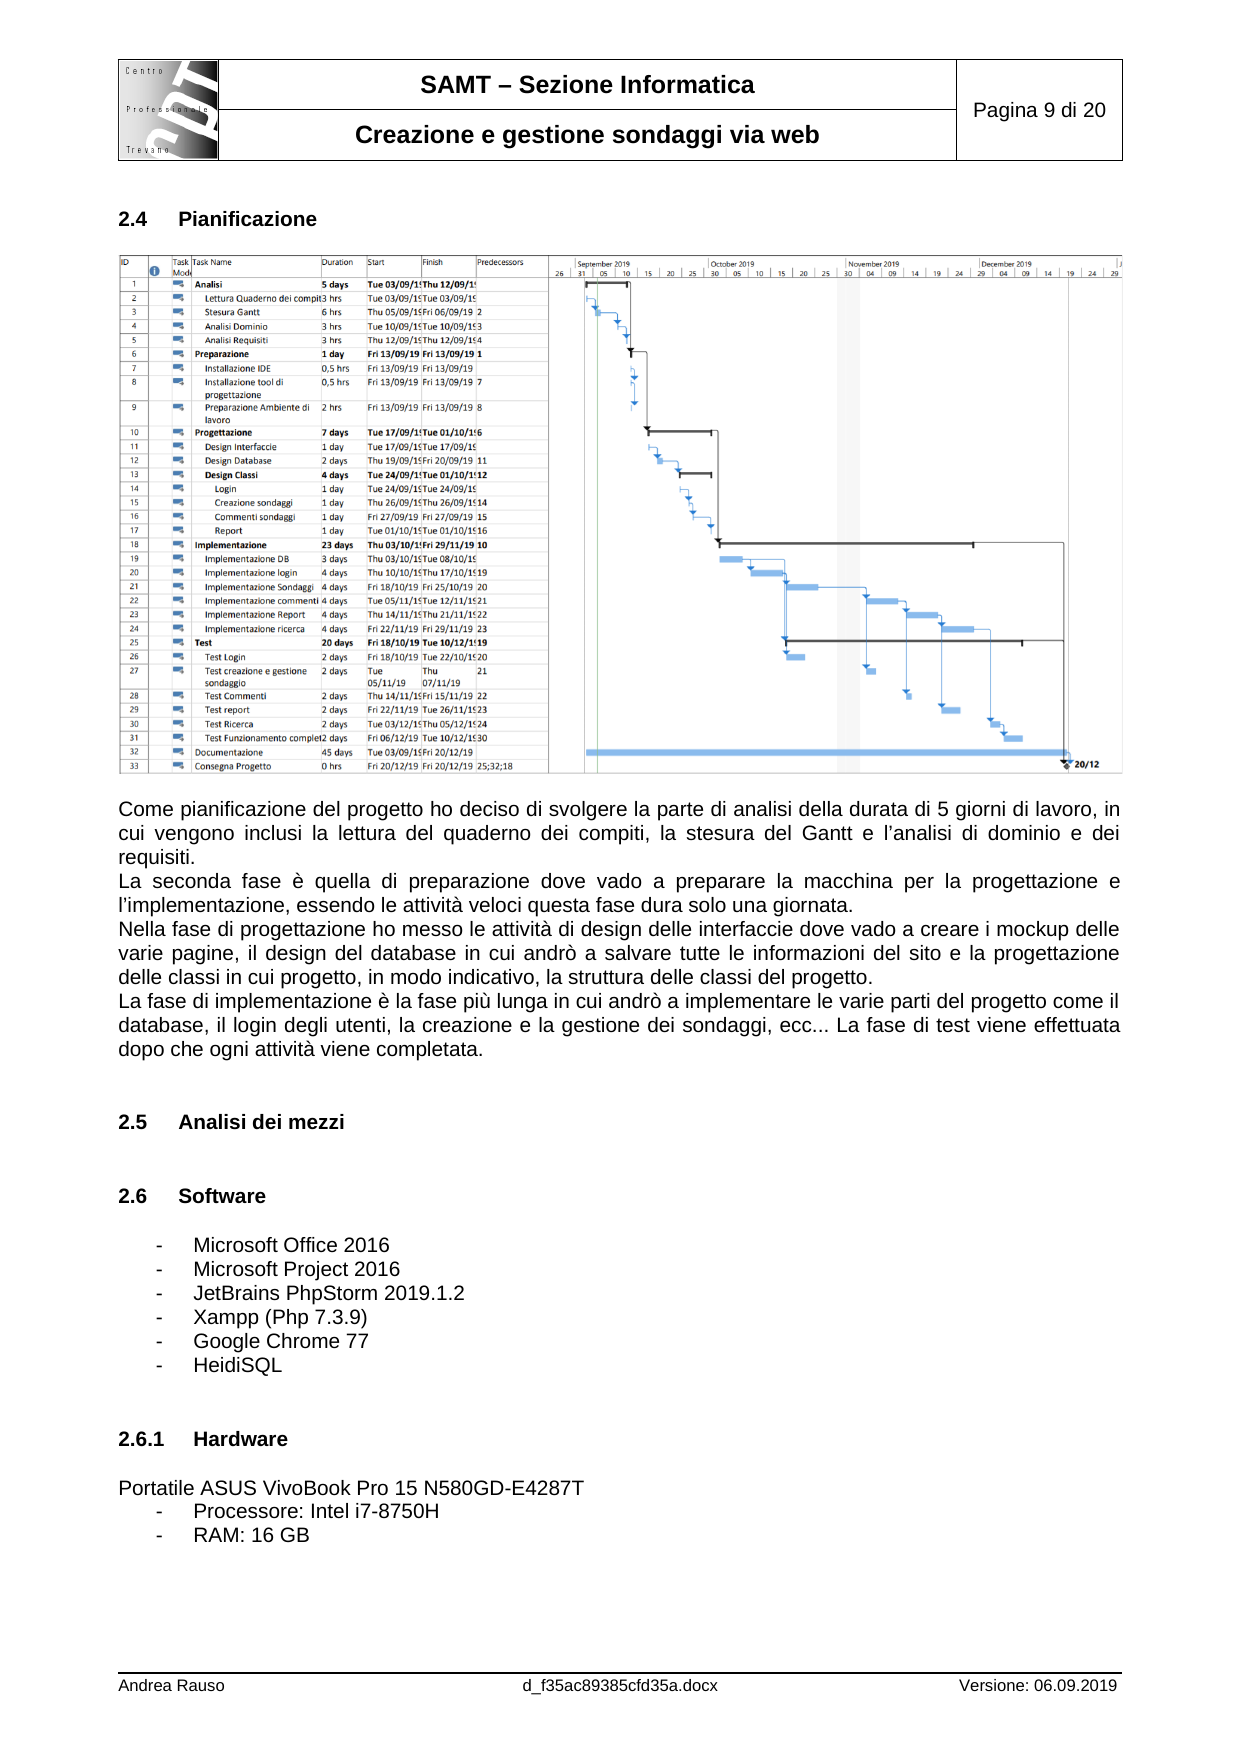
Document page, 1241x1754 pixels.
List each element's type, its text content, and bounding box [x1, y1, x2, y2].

text La seconda fase è quella di preparazione dove vado a preparare la macchina per la progettazione e l’implementazione, essendo le attività veloci questa fase dura solo una giornata. [118, 869, 1122, 917]
text Nella fase di progettazione ho messo le attività di design delle interfaccie dove vado a creare i mockup delle varie pagine, il design del database in cui andrò a salvare tutte le informazioni del sito e la progettazione delle classi in cui progetto, in modo indicativo, la struttura delle classi del progetto. [118, 917, 1122, 989]
subtitle Hardware [118, 1426, 1122, 1450]
list Google Chrome 77 [156, 1328, 1122, 1352]
list RAM: 16 GB [156, 1523, 1122, 1547]
list HeidiSQL [156, 1352, 1122, 1376]
picture [118, 60, 218, 159]
text Portatile ASUS VivoBook Pro 15 N580GD-E4287T [118, 1475, 1122, 1499]
list Xampp (Php 7.3.9) [156, 1304, 1122, 1328]
list JetBrains PhpStorm 2019.1.2 [156, 1281, 1122, 1304]
picture [118, 255, 1123, 774]
subtitle Software [118, 1184, 1122, 1208]
text La fase di implementazione è la fase più lunga in cui andrò a implementare le varie parti del progetto come il database, il login degli utenti, la creazione e la gestione dei sondaggi, ecc... La fase di test viene effettuata dopo che ogni attività viene completata. [118, 989, 1122, 1061]
subtitle Pianificazione [118, 207, 1122, 231]
list Microsoft Project 2016 [156, 1257, 1122, 1281]
subtitle Analisi dei mezzi [118, 1110, 1122, 1134]
list Processore: Intel i7-8750H [156, 1499, 1122, 1523]
text Come pianificazione del progetto ho deciso di svolgere la parte di analisi della durata di 5 giorni di lavoro, in cui vengono inclusi la lettura del quaderno dei compiti, la stesura del Gantt e l’analisi di dominio e dei requisiti. [118, 797, 1122, 869]
list Microsoft Office 2016 [156, 1233, 1122, 1257]
